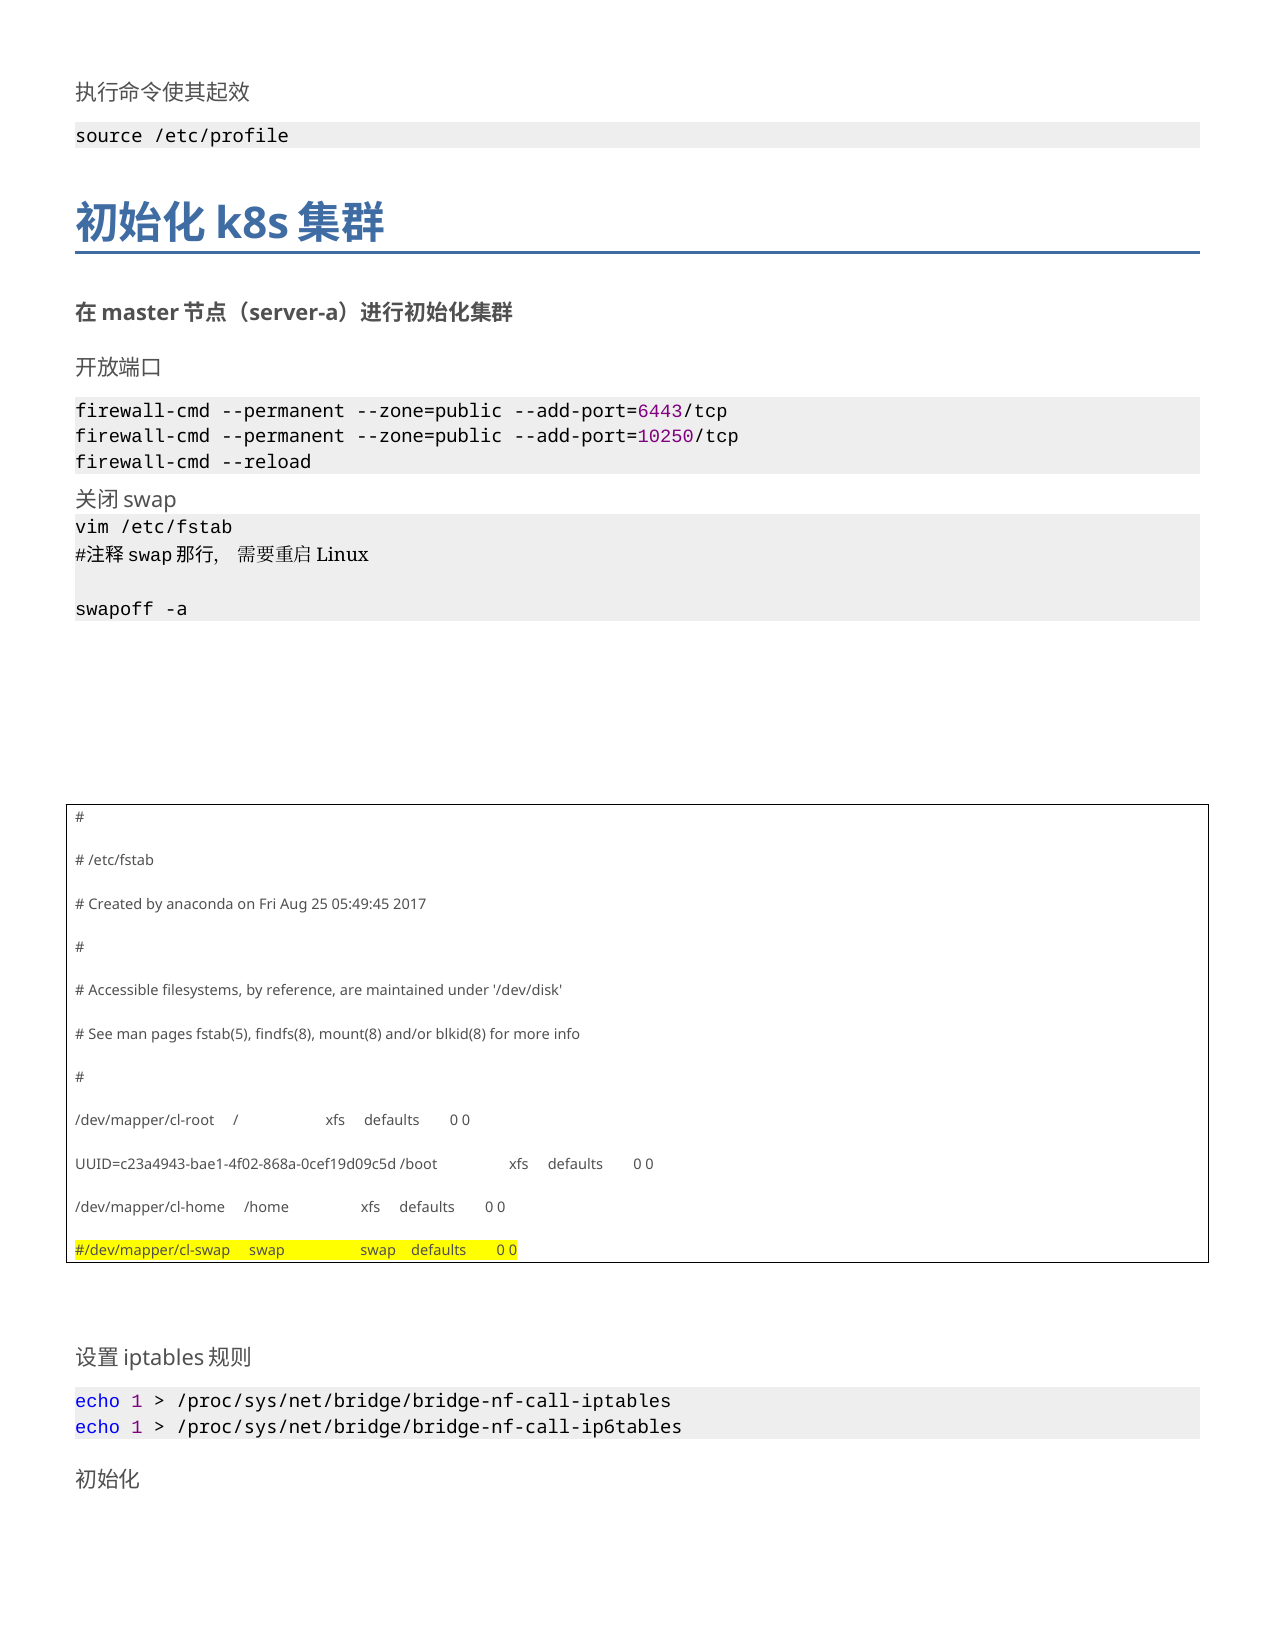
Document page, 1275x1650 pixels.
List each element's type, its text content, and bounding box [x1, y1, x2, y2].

text 设置iptables规则 [75, 1340, 1200, 1372]
text echo 1 > /proc/sys/net/bridge/bridge-nf-call-ip6tables [75, 1413, 1200, 1439]
text firewall-cmd --permanent --zone=public --add-port=6443/tcp [75, 397, 1200, 423]
text /dev/mapper/cl-home /home xfs defaults 0 0 [67, 1194, 1208, 1217]
text vim /etc/fstab [75, 514, 1200, 539]
text 在master节点（server-a）进行初始化集群 [75, 294, 1200, 326]
text # Created by anaconda on Fri Aug 25 05:49:45 2017 [67, 890, 1208, 913]
text firewall-cmd --permanent --zone=public --add-port=10250/tcp [75, 423, 1200, 448]
text echo 1 > /proc/sys/net/bridge/bridge-nf-call-iptables [75, 1387, 1200, 1413]
text #/dev/mapper/cl-swap swap swap defaults 0 0 [67, 1237, 1208, 1262]
text /dev/mapper/cl-root / xfs defaults 0 0 [67, 1107, 1208, 1130]
text UUID=c23a4943-bae1-4f02-868a-0cef19d09c5d /boot xfs defaults 0 0 [67, 1150, 1208, 1173]
text # [67, 805, 1208, 827]
text 初始化 [75, 1462, 1200, 1494]
text #注释swap那行， 需要重启Linux [75, 539, 1200, 567]
text firewall-cmd --reload [75, 448, 1200, 474]
text # See man pages fstab(5), findfs(8), mount(8) and/or blkid(8) for more info [67, 1020, 1208, 1043]
text # [67, 1064, 1208, 1087]
text # /etc/fstab [67, 847, 1208, 870]
text 执行命令使其起效 [75, 75, 1200, 107]
text # Accessible filesystems, by reference, are maintained under '/dev/disk' [67, 977, 1208, 1000]
text 初始化k8s集群 [75, 188, 1200, 251]
text source /etc/profile [75, 122, 1200, 148]
text 关闭swap [75, 482, 1200, 514]
text swapoff -a [75, 595, 1200, 621]
text 开放端口 [75, 350, 1200, 381]
text # [67, 934, 1208, 957]
